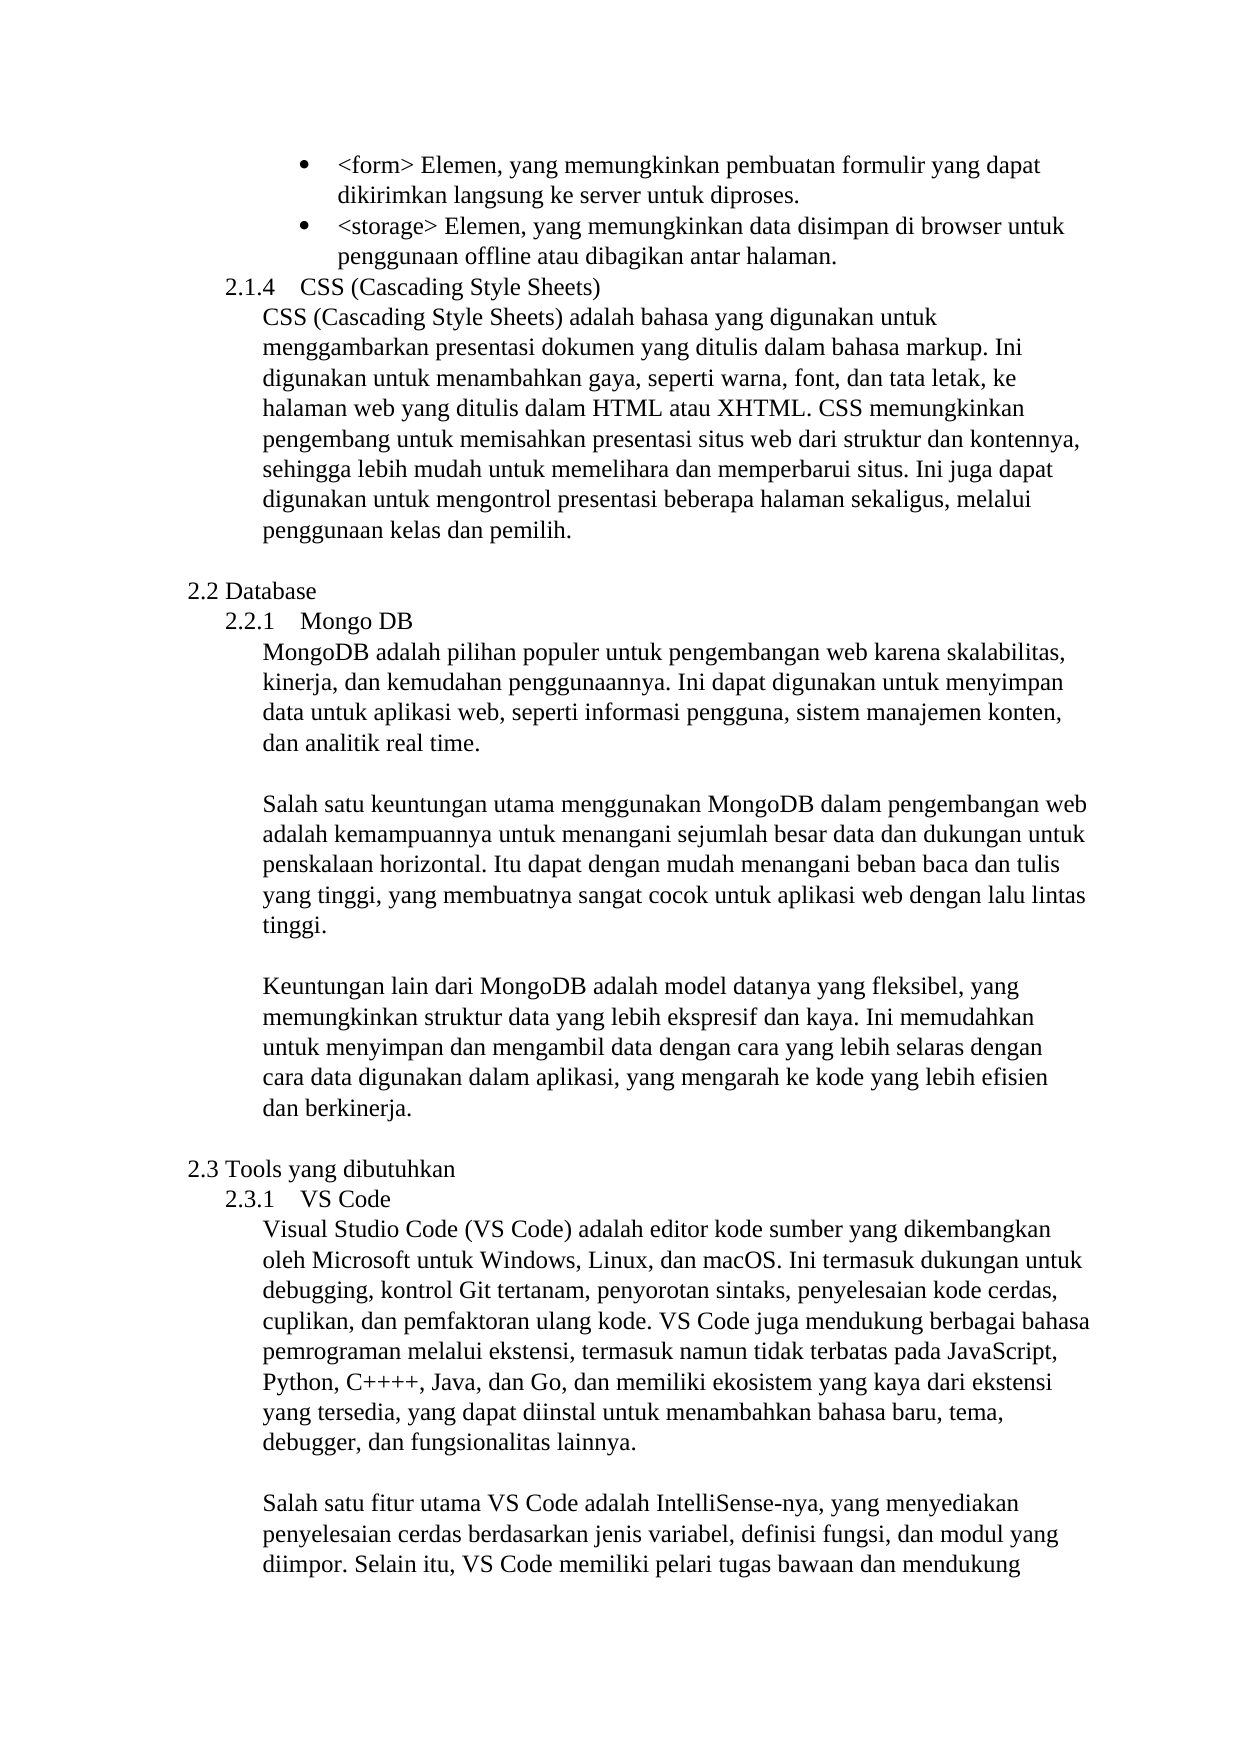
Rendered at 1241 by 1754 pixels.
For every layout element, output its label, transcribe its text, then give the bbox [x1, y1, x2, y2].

list CSS (Cascading Style Sheets) adalah bahasa yang digunakan untuk menggambarkan presentasi dokumen yang ditulis dalam bahasa markup. Ini digunakan untuk menambahkan gaya, seperti warna, font, dan tata letak, ke halaman web yang ditulis dalam HTML atau XHTML. CSS memungkinkan pengembang untuk memisahkan presentasi situs web dari struktur dan kontennya, sehingga lebih mudah untuk memelihara dan memperbarui situs. Ini juga dapat digunakan untuk mengontrol presentasi beberapa halaman sekaligus, melalui penggunaan kelas dan pemilih. [262, 302, 1090, 544]
list <form> Elemen, yang memungkinkan pembuatan formulir yang dapat dikirimkan langsung ke server untuk diproses. [300, 150, 1090, 209]
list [262, 1488, 1090, 1578]
list CSS (Cascading Style Sheets) [225, 272, 1090, 300]
list Tools yang dibutuhkan [187, 1154, 1090, 1182]
list MongoDB adalah pilihan populer untuk pengembangan web karena skalabilitas, kinerja, dan kemudahan penggunaannya. Ini dapat digunakan untuk menyimpan data untuk aplikasi web, seperti informasi pengguna, sistem manajemen konten, dan analitik real time. [262, 637, 1090, 757]
list Visual Studio Code (VS Code) adalah editor kode sumber yang dikembangkan oleh Microsoft untuk Windows, Linux, dan macOS. Ini termasuk dukungan untuk debugging, kontrol Git tertanam, penyorotan sintaks, penyelesaian kode cerdas, cuplikan, dan pemfaktoran ulang kode. VS Code juga mendukung berbagai bahasa pemrograman melalui ekstensi, termasuk namun tidak terbatas pada JavaScript, Python, C++++, Java, dan Go, dan memiliki ekosistem yang kaya dari ekstensi yang tersedia, yang dapat diinstal untuk menambahkan bahasa baru, tema, debugger, dan fungsionalitas lainnya. [262, 1214, 1090, 1456]
list <storage> Elemen, yang memungkinkan data disimpan di browser untuk penggunaan offline atau dibagikan antar halaman. [300, 211, 1090, 270]
list Salah satu keuntungan utama menggunakan MongoDB dalam pengembangan web adalah kemampuannya untuk menangani sejumlah besar data dan dukungan untuk penskalaan horizontal. Itu dapat dengan mudah menangani beban baca dan tulis yang tinggi, yang membuatnya sangat cocok untuk aplikasi web dengan lalu lintas tinggi. [262, 789, 1090, 939]
list VS Code [225, 1184, 1090, 1213]
list Database [187, 576, 1090, 604]
list Keuntungan lain dari MongoDB adalah model datanya yang fleksibel, yang memungkinkan struktur data yang lebih ekspresif dan kaya. Ini memudahkan untuk menyimpan dan mengambil data dengan cara yang lebih selaras dengan cara data digunakan dalam aplikasi, yang mengarah ke kode yang lebih efisien dan berkinerja. [262, 971, 1090, 1122]
list Mongo DB [225, 606, 1090, 635]
